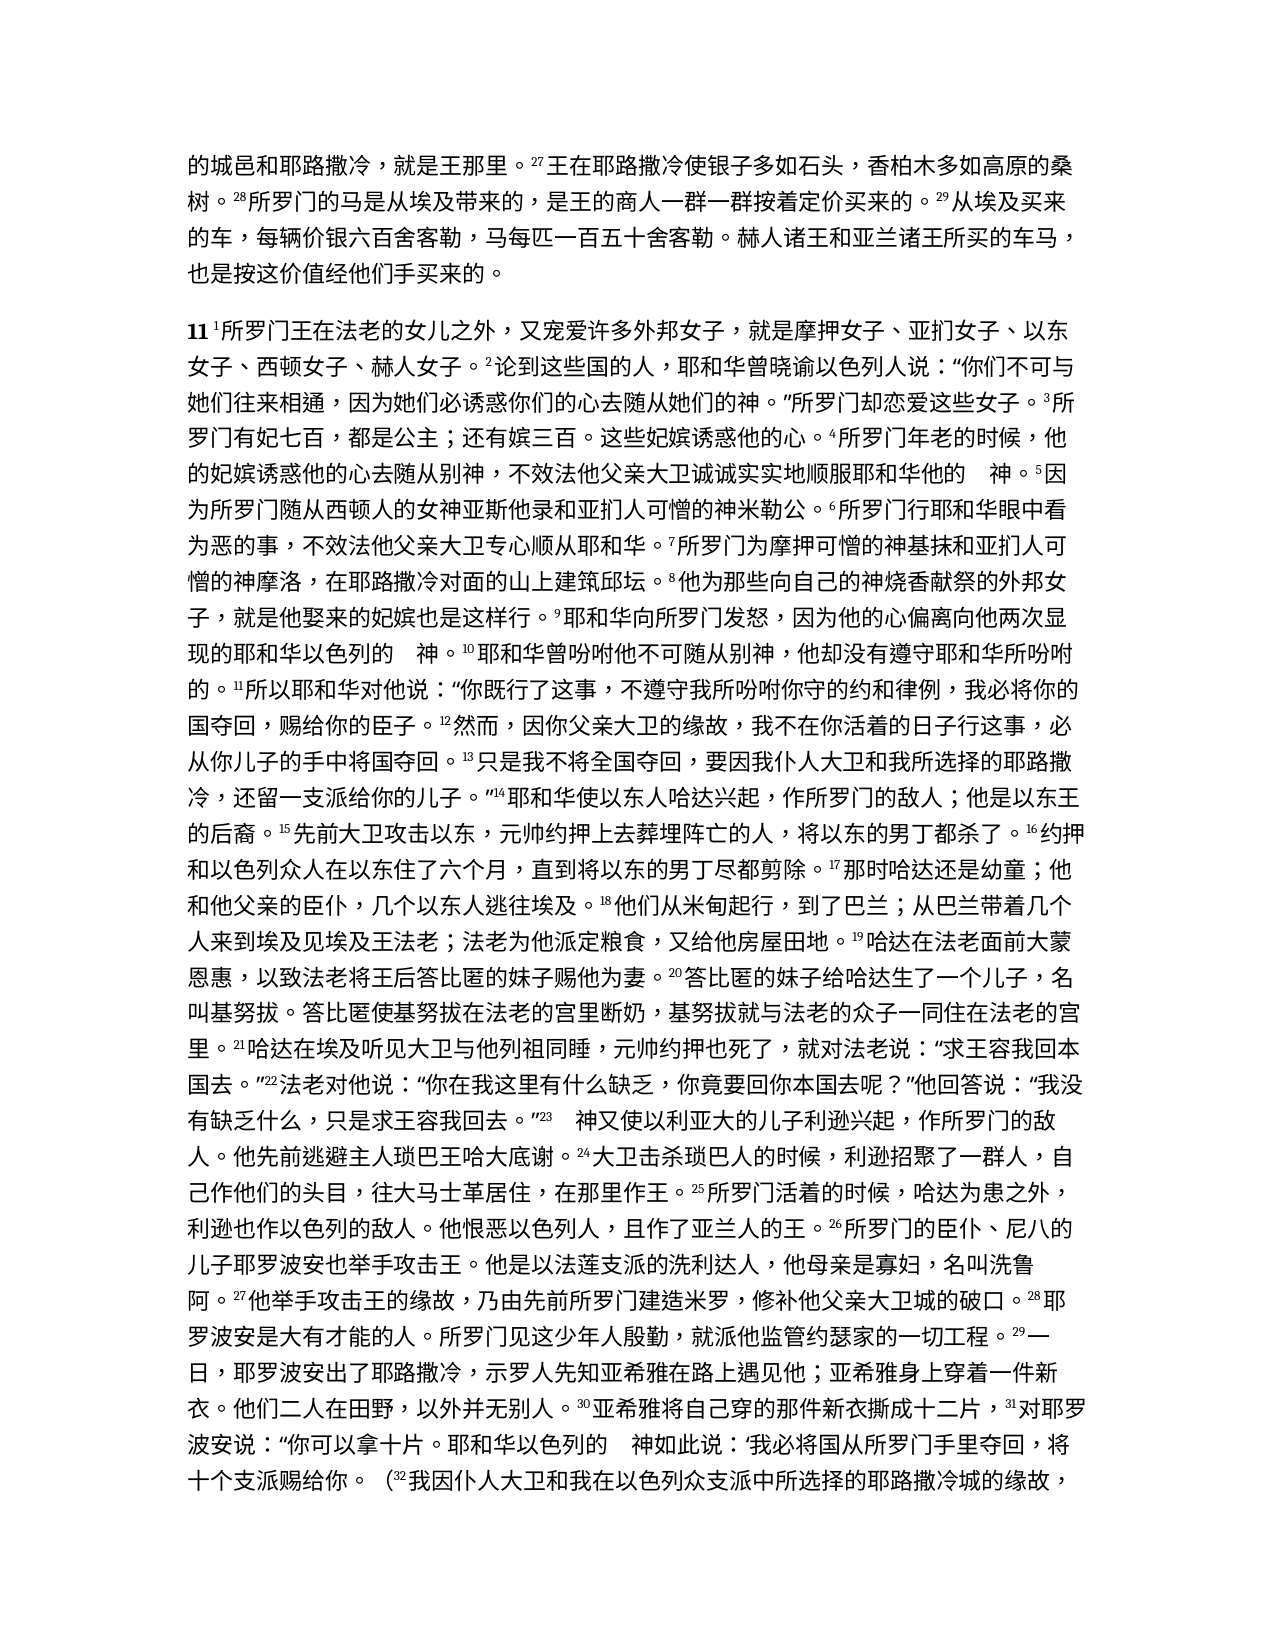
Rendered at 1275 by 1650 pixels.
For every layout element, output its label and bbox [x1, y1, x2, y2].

text [187, 314, 1087, 1496]
text [187, 150, 1087, 289]
